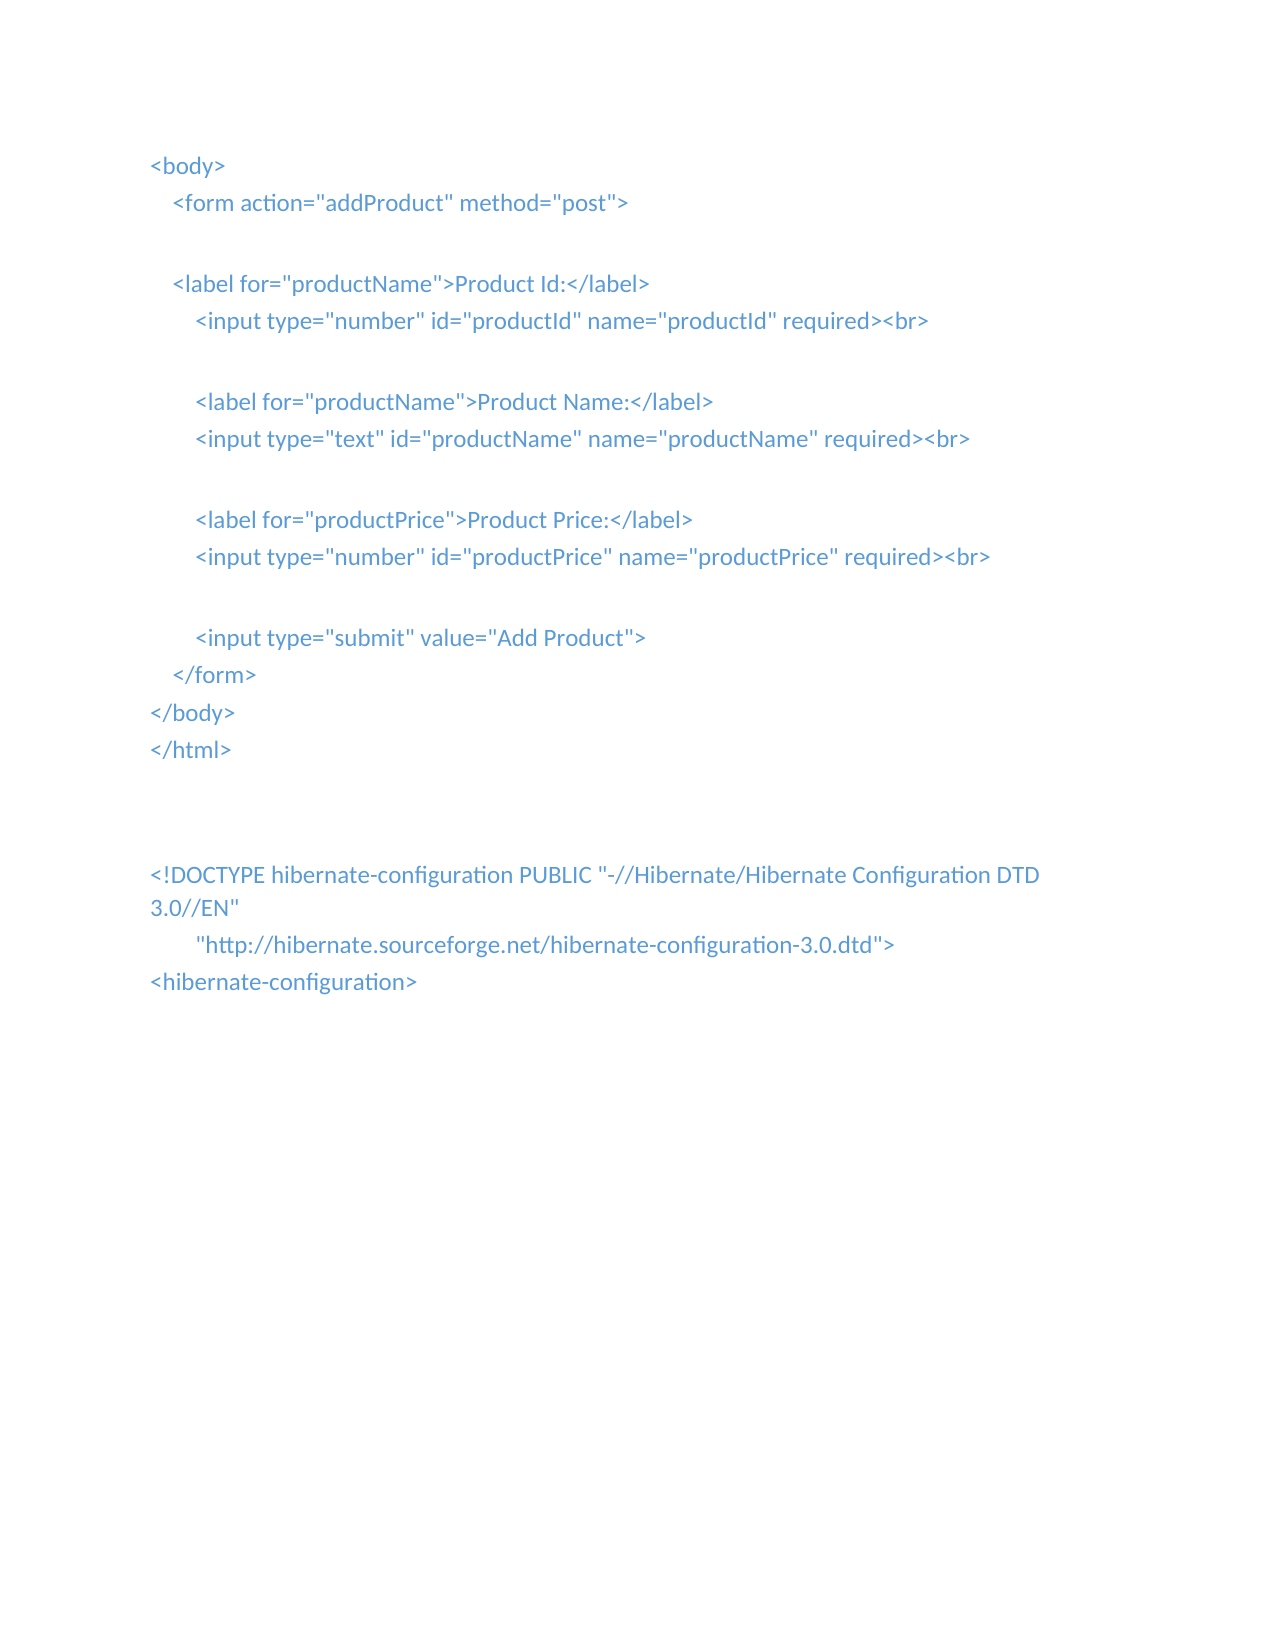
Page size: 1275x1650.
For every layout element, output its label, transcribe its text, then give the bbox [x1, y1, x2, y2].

subtitle <label for="productName">Product Id:</label> [150, 268, 1125, 299]
subtitle "http://hibernate.sourceforge.net/hibernate-configuration-3.0.dtd"> [150, 929, 1125, 959]
subtitle <input type="number" id="productPrice" name="productPrice" required><br> [150, 541, 1125, 572]
subtitle <!DOCTYPE hibernate-configuration PUBLIC "-//Hibernate/Hibernate Configuration DTD 3.0//EN" [150, 859, 1125, 922]
subtitle <label for="productPrice">Product Price:</label> [150, 504, 1125, 535]
subtitle </html> [150, 734, 1125, 764]
subtitle <label for="productName">Product Name:</label> [150, 386, 1125, 417]
subtitle <form action="addProduct" method="post"> [150, 187, 1125, 218]
subtitle <hibernate-configuration> [150, 966, 1125, 996]
subtitle <input type="submit" value="Add Product"> [150, 622, 1125, 653]
subtitle <input type="text" id="productName" name="productName" required><br> [150, 423, 1125, 454]
subtitle <body> [150, 150, 1125, 181]
subtitle </body> [150, 697, 1125, 727]
subtitle </form> [150, 659, 1125, 690]
subtitle <input type="number" id="productId" name="productId" required><br> [150, 305, 1125, 336]
